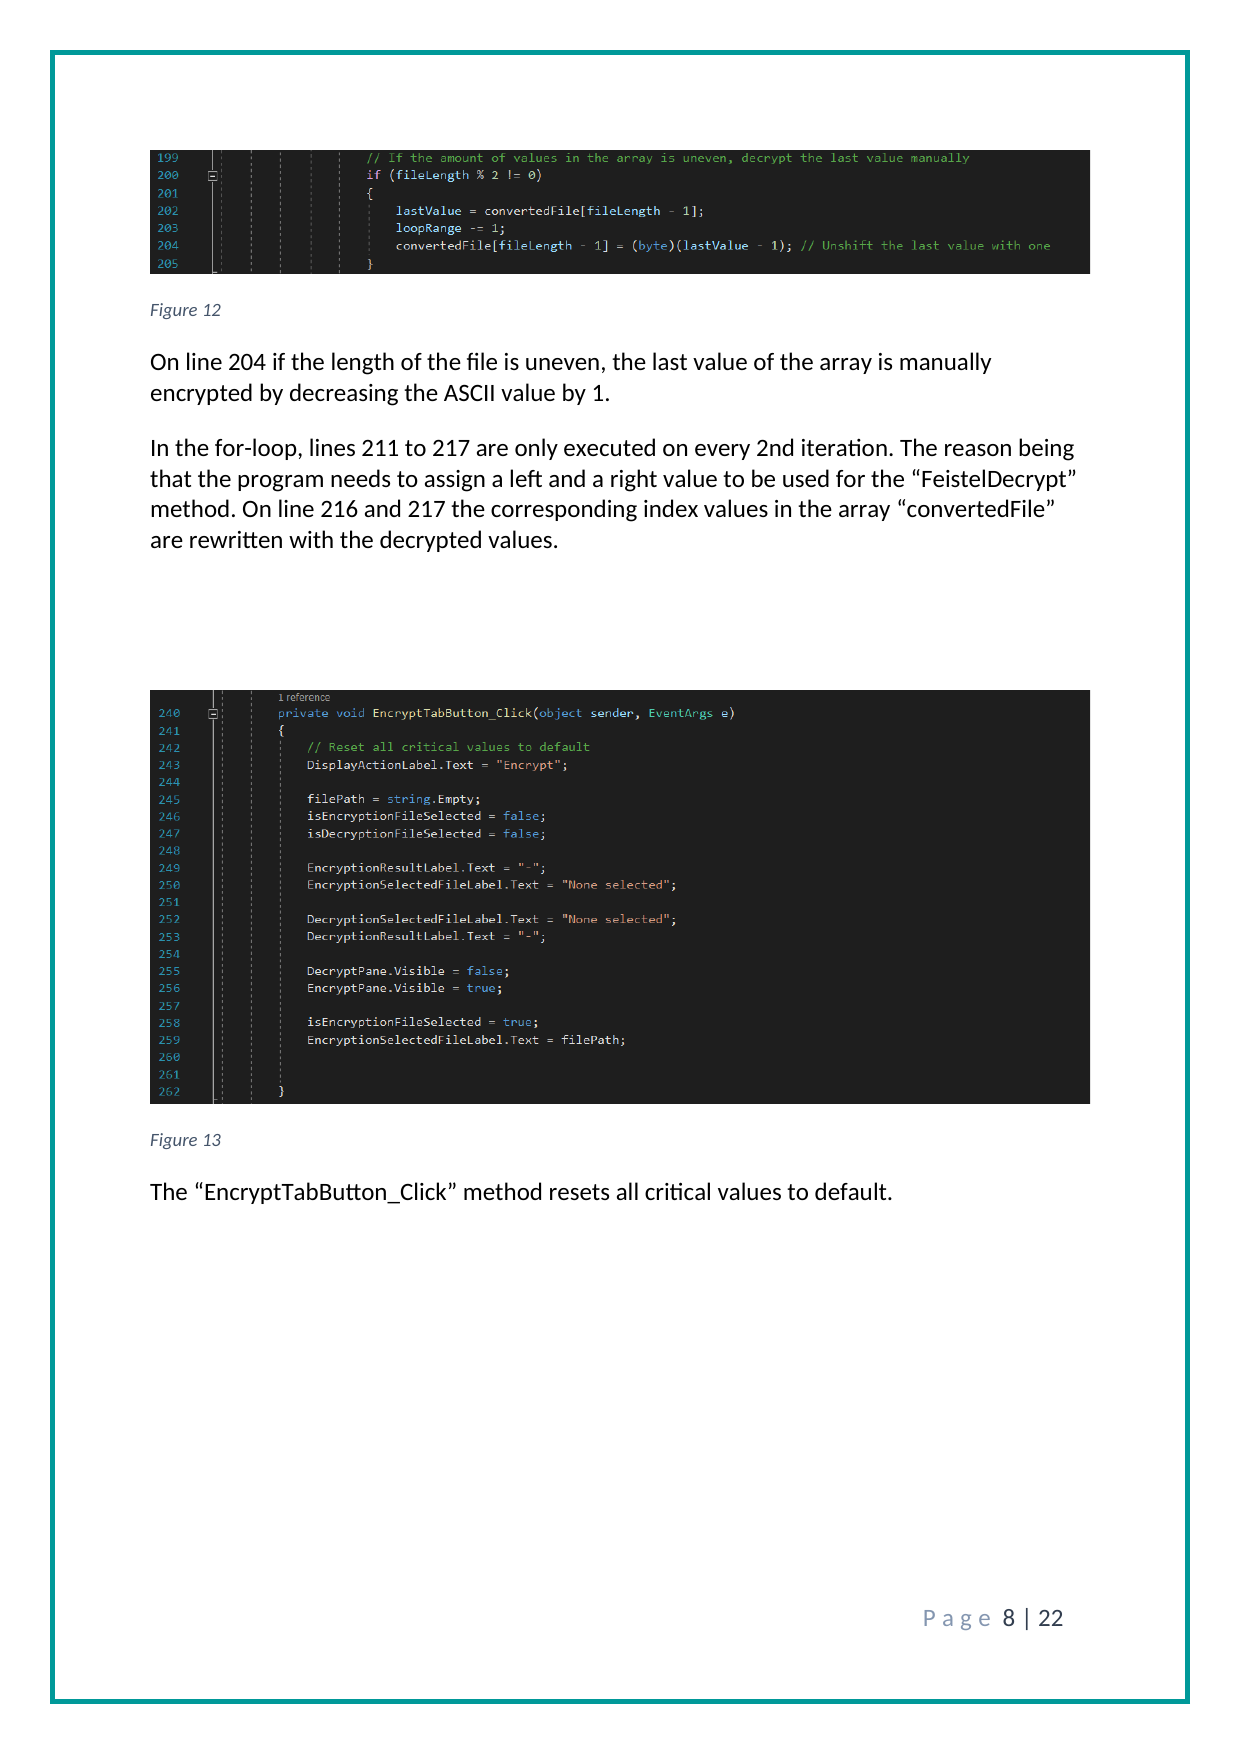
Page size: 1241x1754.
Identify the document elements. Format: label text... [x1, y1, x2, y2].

text The “EncryptTabButton_Click” method resets all critical values to default. [150, 1176, 1090, 1207]
text In the for-loop, lines 211 to 217 are only executed on every 2nd iteration. The reason being that the program needs to assign a left and a right value to be used for the “FeistelDecrypt” method. On line 216 and 217 the corresponding index values in the array “convertedFile” are rewritten with the decrypted values. [150, 432, 1090, 554]
text Figure 12 [150, 298, 1090, 321]
picture [150, 150, 1091, 274]
text Figure 13 [150, 1128, 1090, 1151]
picture [150, 690, 1091, 1104]
text On line 204 if the length of the file is uneven, the last value of the array is manually encrypted by decreasing the ASCII value by 1. [150, 346, 1090, 407]
